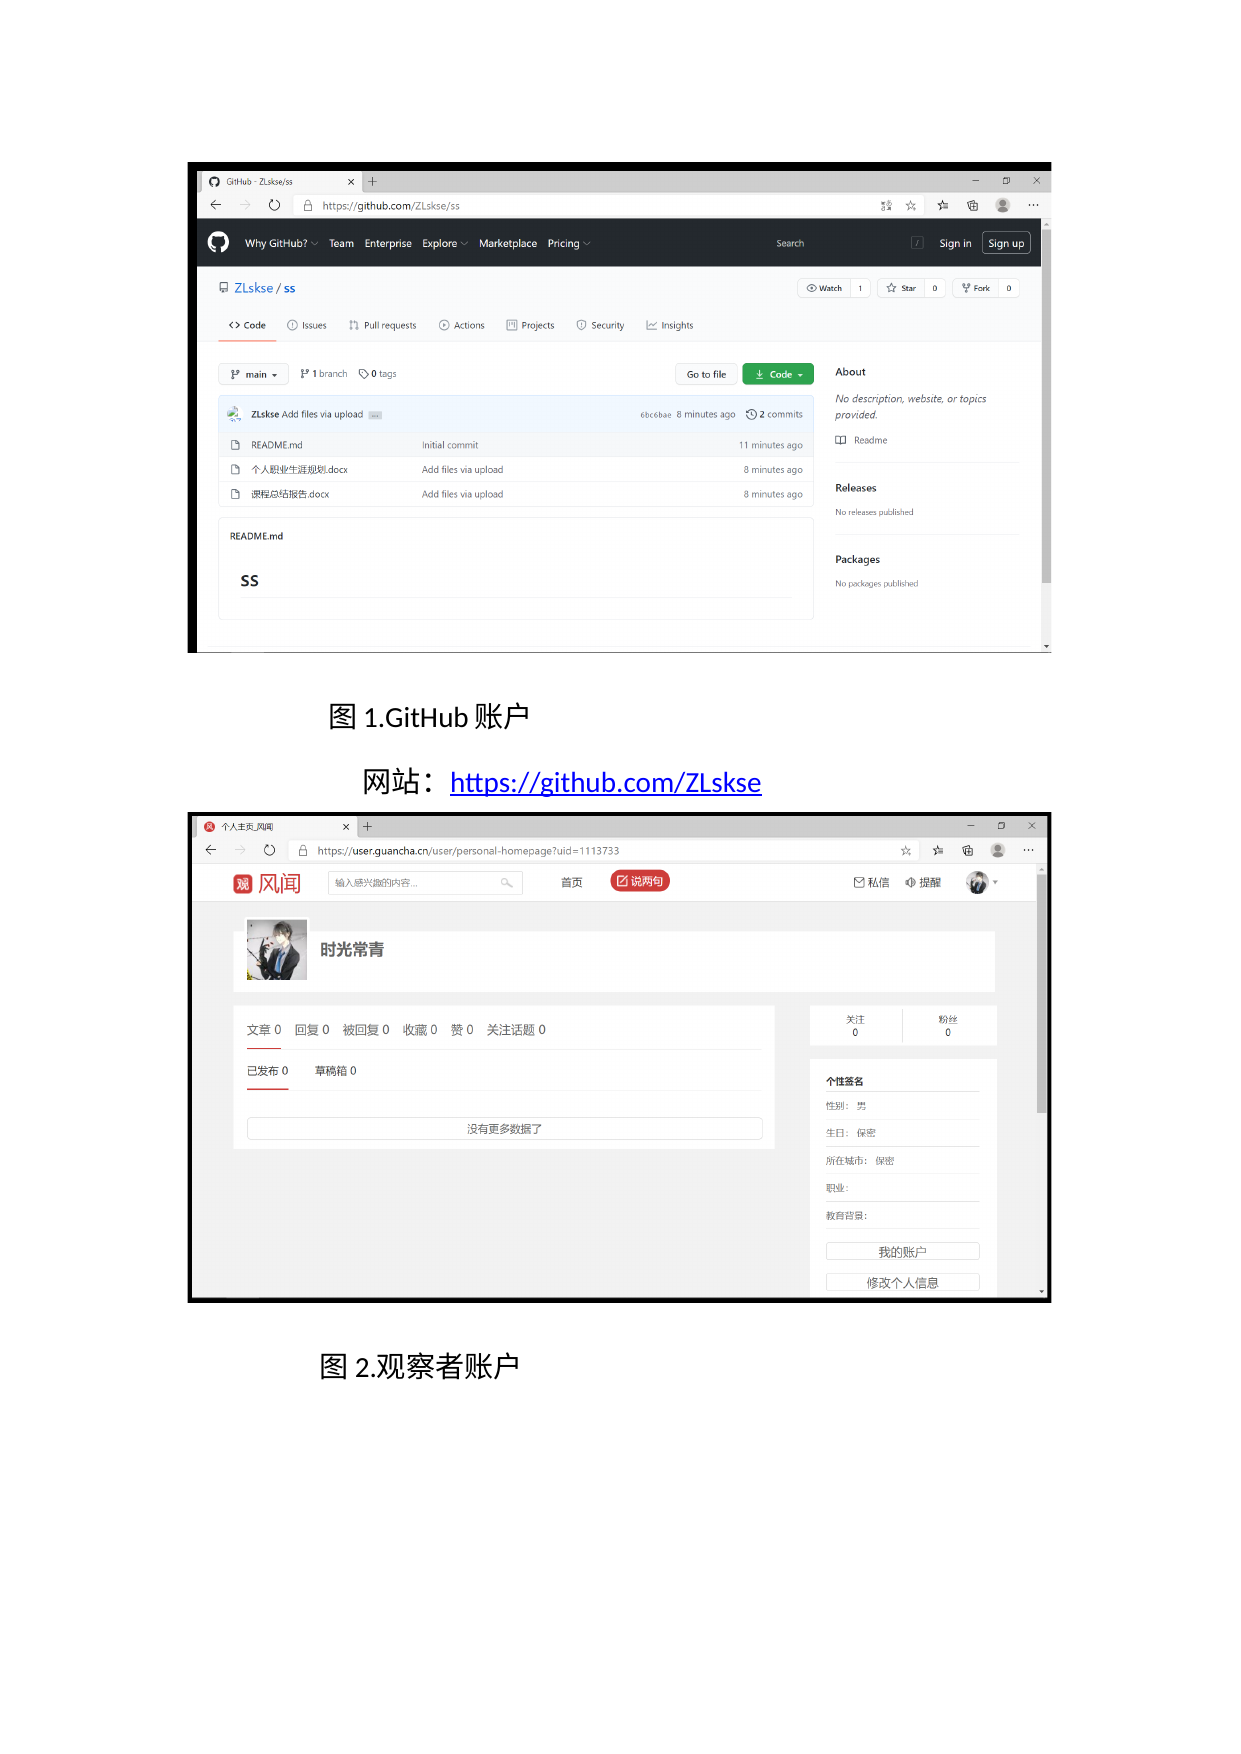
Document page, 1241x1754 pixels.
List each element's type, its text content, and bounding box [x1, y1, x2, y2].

text 网站：https://github.com/ZLskse [187, 747, 1053, 812]
text 图1.GitHub账户 [187, 682, 1053, 747]
picture [187, 812, 1052, 1303]
picture [187, 162, 1052, 653]
text 图2.观察者账户 [187, 1332, 1053, 1397]
